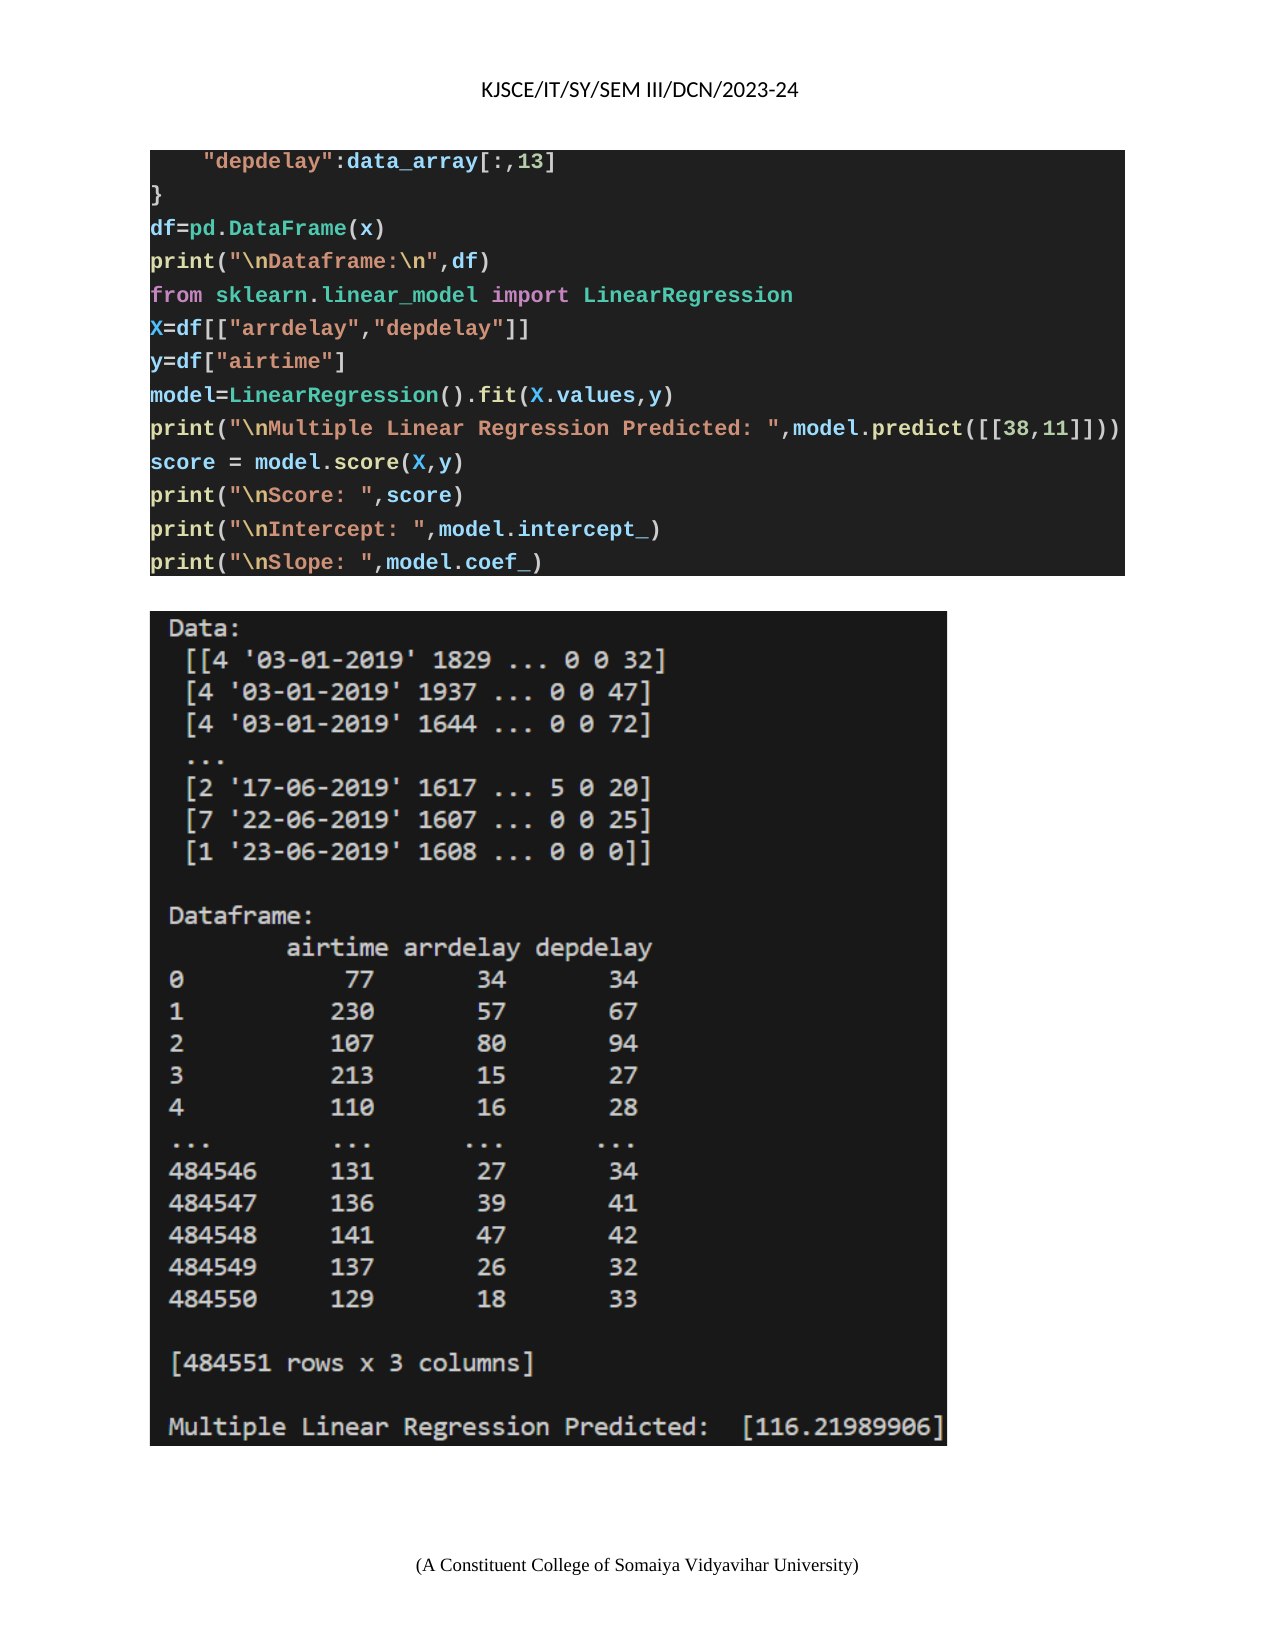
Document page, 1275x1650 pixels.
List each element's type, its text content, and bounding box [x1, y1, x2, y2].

text print("\nSlope: ",model.coef_) [150, 551, 1125, 576]
text X=df[["arrdelay","depdelay"]] [150, 317, 1125, 342]
picture [149, 611, 948, 1446]
text model=LinearRegression().fit(X.values,y) [150, 384, 1125, 409]
text "depdelay":data_array[:,13] [150, 150, 1125, 175]
text score = model.score(X,y) [150, 451, 1125, 476]
text y=df["airtime"] [150, 351, 1125, 375]
text } [150, 183, 1125, 208]
text from sklearn.linear_model import LinearRegression [150, 284, 1125, 308]
text print("\nMultiple Linear Regression Predicted: ",model.predict([[38,11]])) [150, 417, 1125, 442]
text print("\nIntercept: ",model.intercept_) [150, 518, 1125, 543]
text df=pd.DataFrame(x) [150, 217, 1125, 242]
text print("\nScore: ",score) [150, 484, 1125, 509]
text print("\nDataframe:\n",df) [150, 250, 1125, 275]
